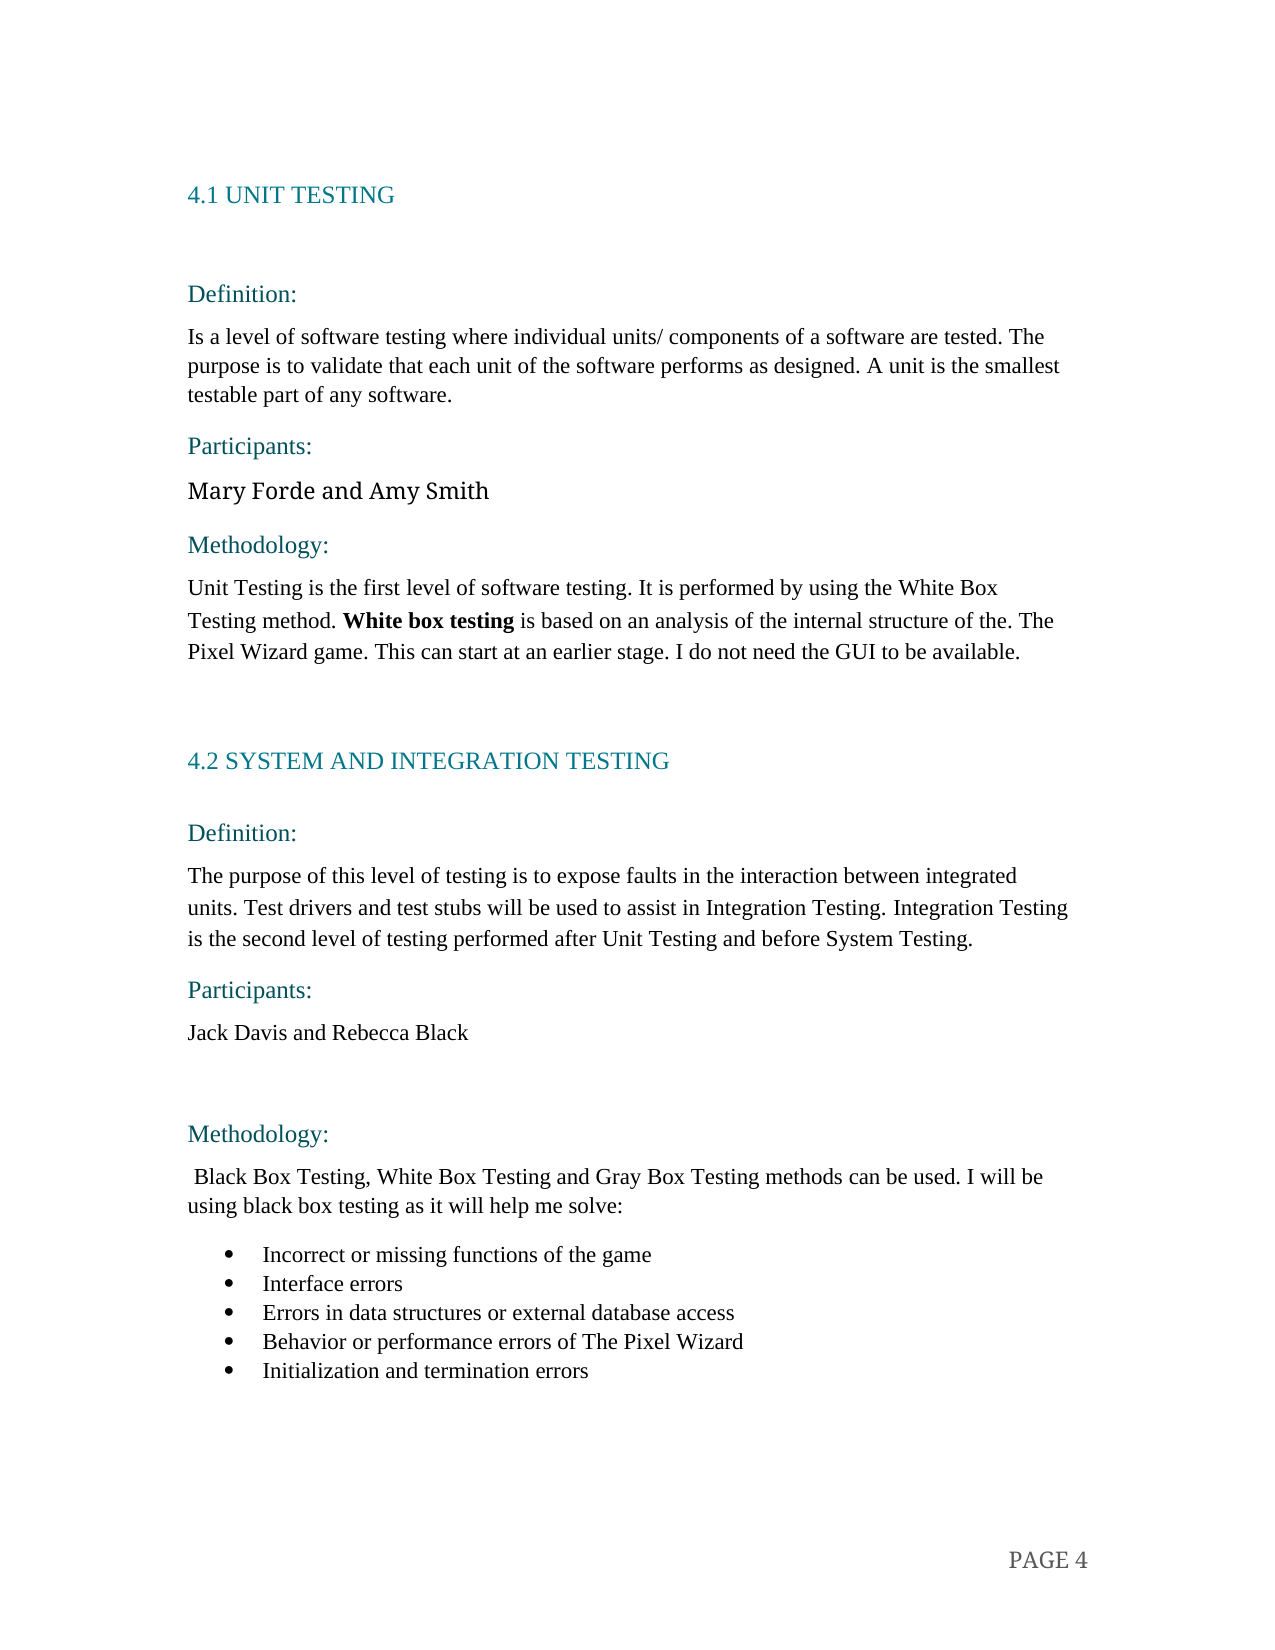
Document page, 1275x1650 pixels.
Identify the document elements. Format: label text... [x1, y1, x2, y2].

list Initialization and termination errors [225, 1357, 1087, 1384]
subtitle 4.2 System and Integration Testing [187, 746, 1087, 775]
text Unit Testing is the first level of software testing. It is performed by using the White Box Testing method. White box testing is based on an analysis of the internal structure of the. The Pixel Wizard game. This can start at an earlier stage. I do not need the GUI to be available. [187, 574, 1087, 664]
text The purpose of this level of testing is to expose faults in the interaction between integrated units. Test drivers and test stubs will be used to assist in Integration Testing. Integration Testing is the second level of testing performed after Unit Testing and before System Testing. [187, 862, 1087, 952]
list Interface errors [225, 1270, 1087, 1297]
subtitle Definition: [187, 818, 1087, 847]
list Behavior or performance errors of The Pixel Wizard [225, 1328, 1087, 1355]
subtitle Methodology: [187, 1119, 1087, 1147]
list Errors in data structures or external database access [225, 1299, 1087, 1326]
text Mary Forde and Amy Smith [187, 475, 1087, 506]
subtitle Definition: [187, 279, 1087, 308]
subtitle 4.1 Unit Testing [187, 180, 1087, 209]
subtitle Participants: [187, 431, 1087, 460]
subtitle Methodology: [187, 530, 1087, 559]
text Black Box Testing, White Box Testing and Gray Box Testing methods can be used. I will be using black box testing as it will help me solve: [187, 1163, 1087, 1218]
text Jack Davis and Rebecca Black [187, 1019, 1087, 1045]
list Incorrect or missing functions of the game [225, 1241, 1087, 1268]
subtitle Participants: [187, 975, 1087, 1004]
